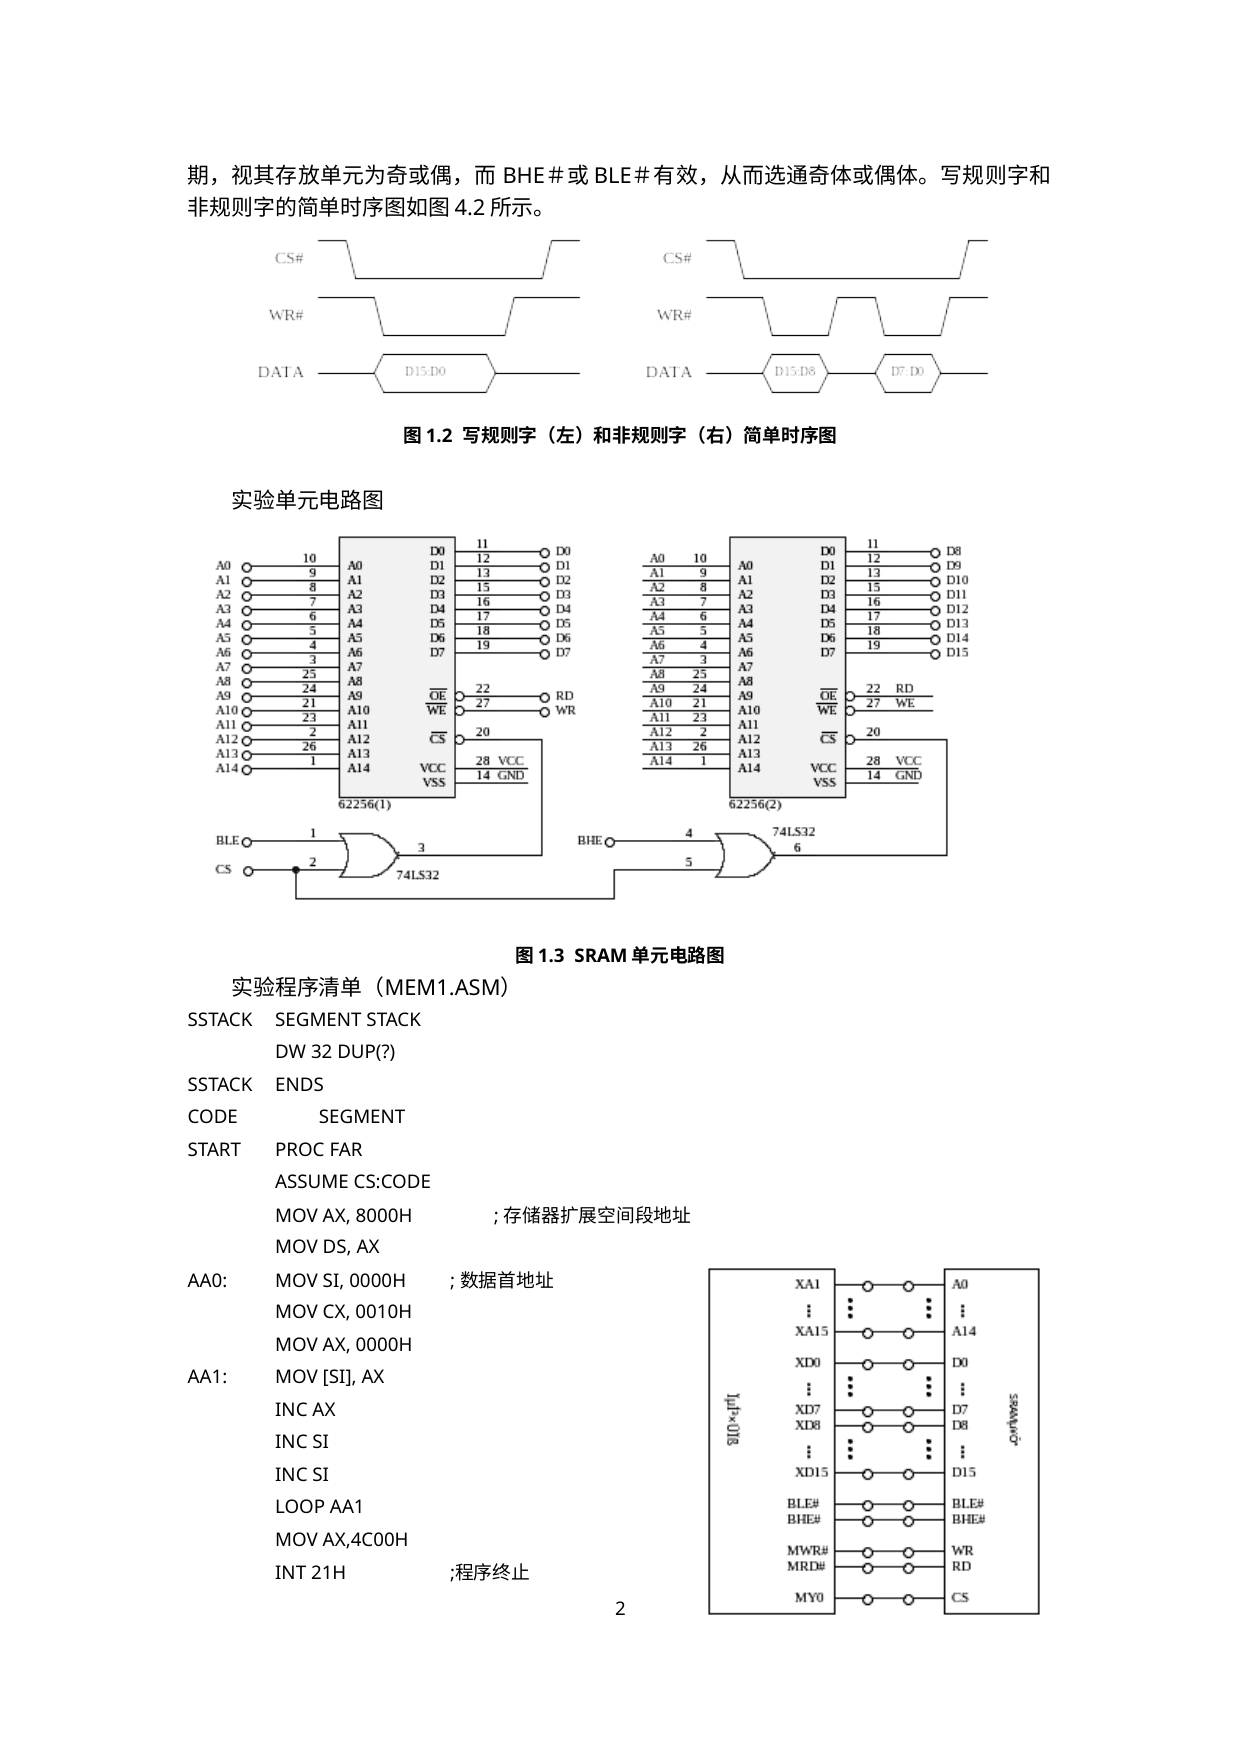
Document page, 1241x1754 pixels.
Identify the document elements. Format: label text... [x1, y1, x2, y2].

text 实验程序清单（MEM1.ASM） [187, 970, 1053, 1003]
text 图1.3 SRAM单元电路图 [187, 938, 1053, 970]
text INC SI [187, 1458, 693, 1490]
text ASSUME CS:CODE [187, 1165, 1053, 1198]
text DW 32 DUP(?) [187, 1035, 1053, 1068]
text SSTACK ENDS [187, 1068, 1053, 1100]
text MOV CX, 0010H [187, 1295, 693, 1328]
text INC SI [187, 1425, 693, 1458]
text AA1: MOV [SI], AX [187, 1360, 693, 1393]
text MOV AX, 8000H ; 存储器扩展空间段地址 [187, 1198, 1053, 1230]
text INT 21H ;程序终止 [187, 1555, 693, 1588]
text START PROC FAR [187, 1133, 1053, 1165]
text MOV DS, AX [187, 1230, 1053, 1263]
text CODE SEGMENT [187, 1100, 1053, 1133]
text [187, 158, 1053, 223]
text 实验单元电路图 [187, 483, 1053, 515]
text AA0: MOV SI, 0000H ; 数据首地址 [187, 1263, 693, 1295]
text SSTACK SEGMENT STACK [187, 1003, 1053, 1035]
text 图1.2 写规则字（左）和非规则字（右）简单时序图 [187, 418, 1053, 450]
text INC AX [187, 1393, 693, 1425]
text MOV AX,00H [187, 1523, 693, 1555]
text MOV AX, 0000H [187, 1328, 693, 1360]
text LOOP AA1 [187, 1490, 693, 1523]
